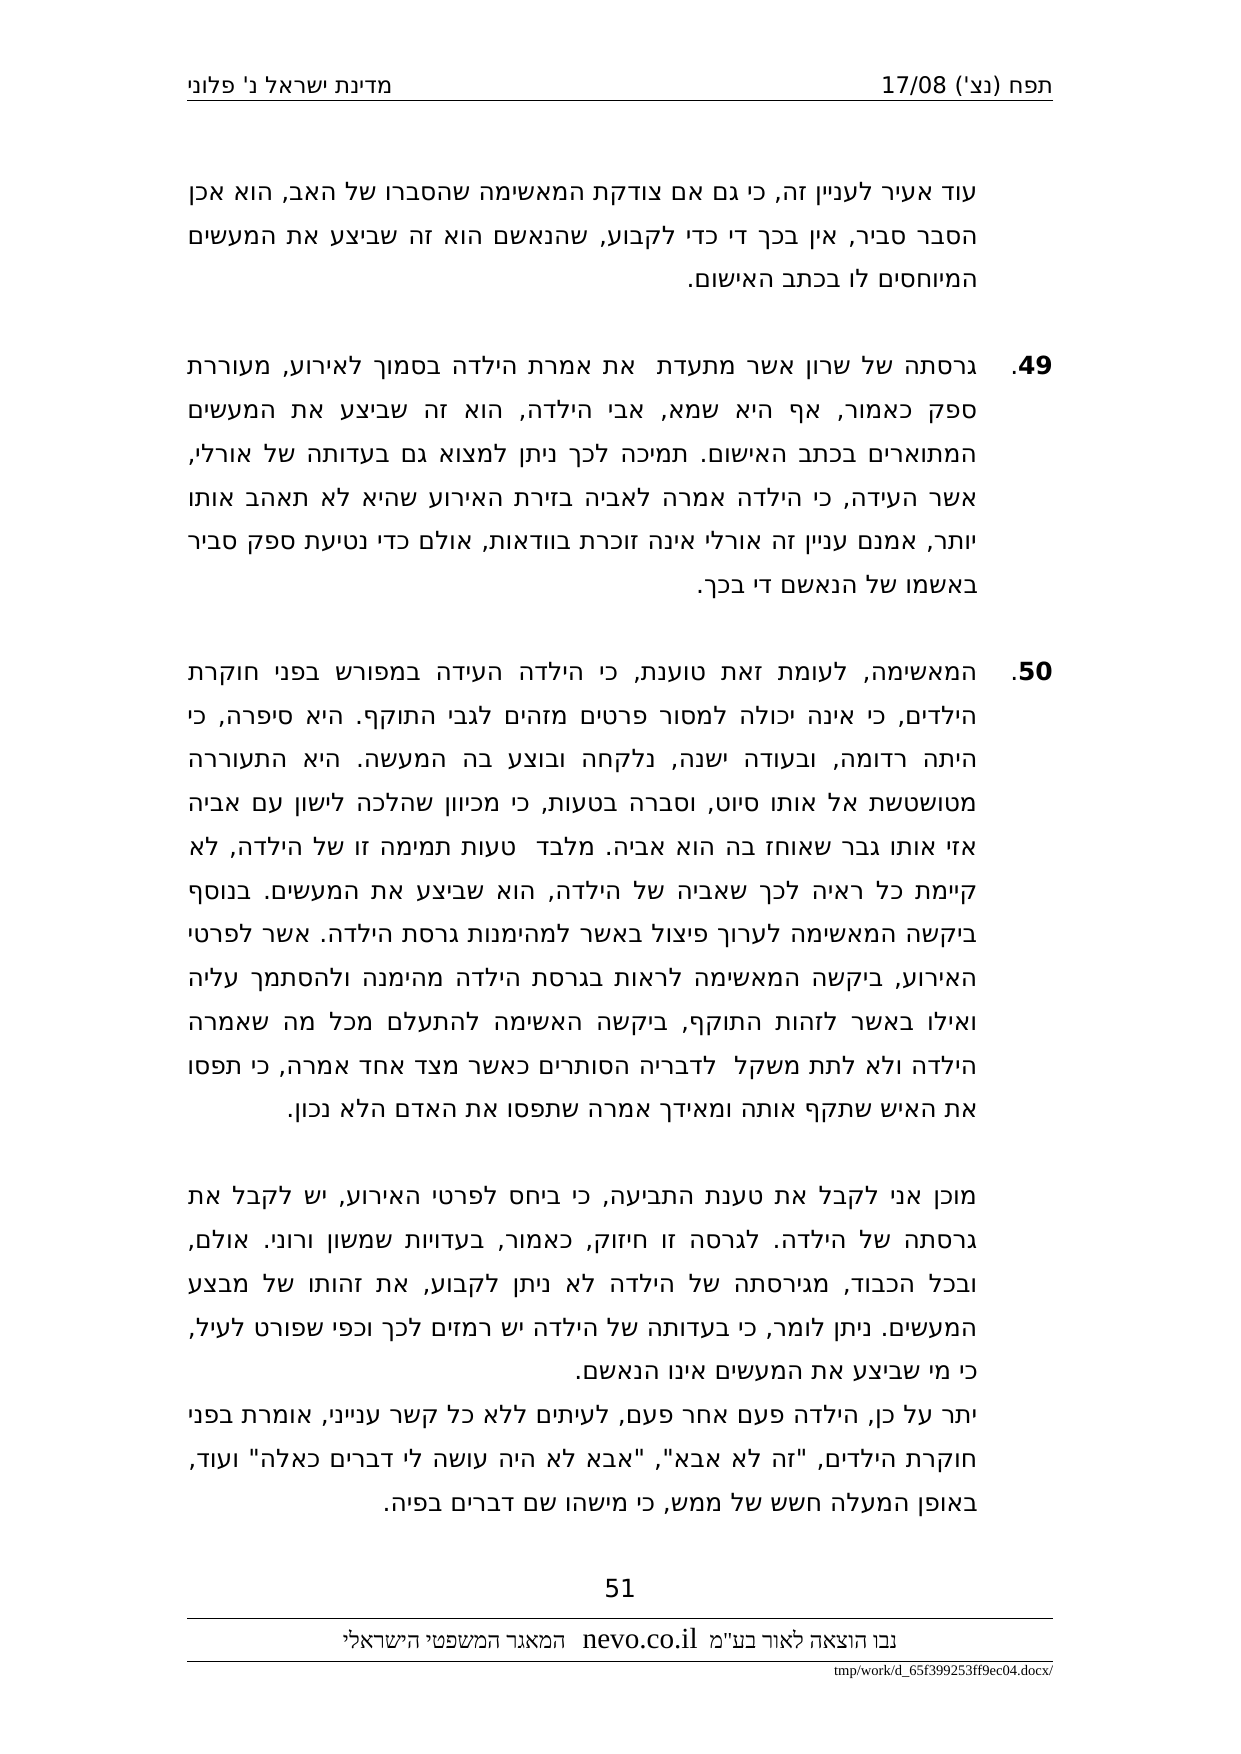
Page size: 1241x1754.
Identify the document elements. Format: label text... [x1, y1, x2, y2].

text 50. המאשימה, לעומת זאת טוענת, כי הילדה העידה במפורש בפני חוקרת הילדים, כי אינה יכולה למסור פרטים מזהים לגבי התוקף. היא סיפרה, כי היתה רדומה, ובעודה ישנה, נלקחה ובוצע בה המעשה. היא התעוררה מטושטשת אל אותו סיוט, וסברה בטעות, כי מכיוון שהלכה לישון עם אביה אזי אותו גבר שאוחז בה הוא אביה. מלבד טעות תמימה זו של הילדה, לא קיימת כל ראיה לכך שאביה של הילדה, הוא שביצע את המעשים. בנוסף ביקשה המאשימה לערוך פיצול באשר למהימנות גרסת הילדה. אשר לפרטי האירוע, ביקשה המאשימה לראות בגרסת הילדה מהימנה ולהסתמך עליה ואילו באשר לזהות התוקף, ביקשה האשימה להתעלם מכל מה שאמרה הילדה ולא לתת משקל לדבריה הסותרים כאשר מצד אחד אמרה, כי תפסו את האיש שתקף אותה ומאידך אמרה שתפסו את האדם הלא נכון. [187, 657, 1053, 1124]
text עוד אעיר לעניין זה, כי גם אם צודקת המאשימה שהסברו של האב, הוא אכן הסבר סביר, אין בכך די כדי לקבוע, שהנאשם הוא זה שביצע את המעשים המיוחסים לו בכתב האישום. [187, 177, 978, 294]
text יתר על כן, הילדה פעם אחר פעם, לעיתים ללא כל קשר ענייני, אומרת בפני חוקרת הילדים, "זה לא אבא", "אבא לא היה עושה לי דברים כאלה" ועוד, באופן המעלה חשש של ממש, כי מישהו שם דברים בפיה. [187, 1400, 978, 1517]
text מוכן אני לקבל את טענת התביעה, כי ביחס לפרטי האירוע, יש לקבל את גרסתה של הילדה. לגרסה זו חיזוק, כאמור, בעדויות שמשון ורוני. אולם, ובכל הכבוד, מגירסתה של הילדה לא ניתן לקבוע, את זהותו של מבצע המעשים. ניתן לומר, כי בעדותה של הילדה יש רמזים לכך וכפי שפורט לעיל, כי מי שביצע את המעשים אינו הנאשם. [187, 1182, 978, 1386]
text 49. גרסתה של שרון אשר מתעדת את אמרת הילדה בסמוך לאירוע, מעוררת ספק כאמור, אף היא שמא, אבי הילדה, הוא זה שביצע את המעשים המתוארים בכתב האישום. תמיכה לכך ניתן למצוא גם בעדותה של אורלי, אשר העידה, כי הילדה אמרה לאביה בזירת האירוע שהיא לא תאהב אותו יותר, אמנם עניין זה אורלי אינה זוכרת בוודאות, אולם כדי נטיעת ספק סביר באשמו של הנאשם די בכך. [187, 352, 1053, 599]
